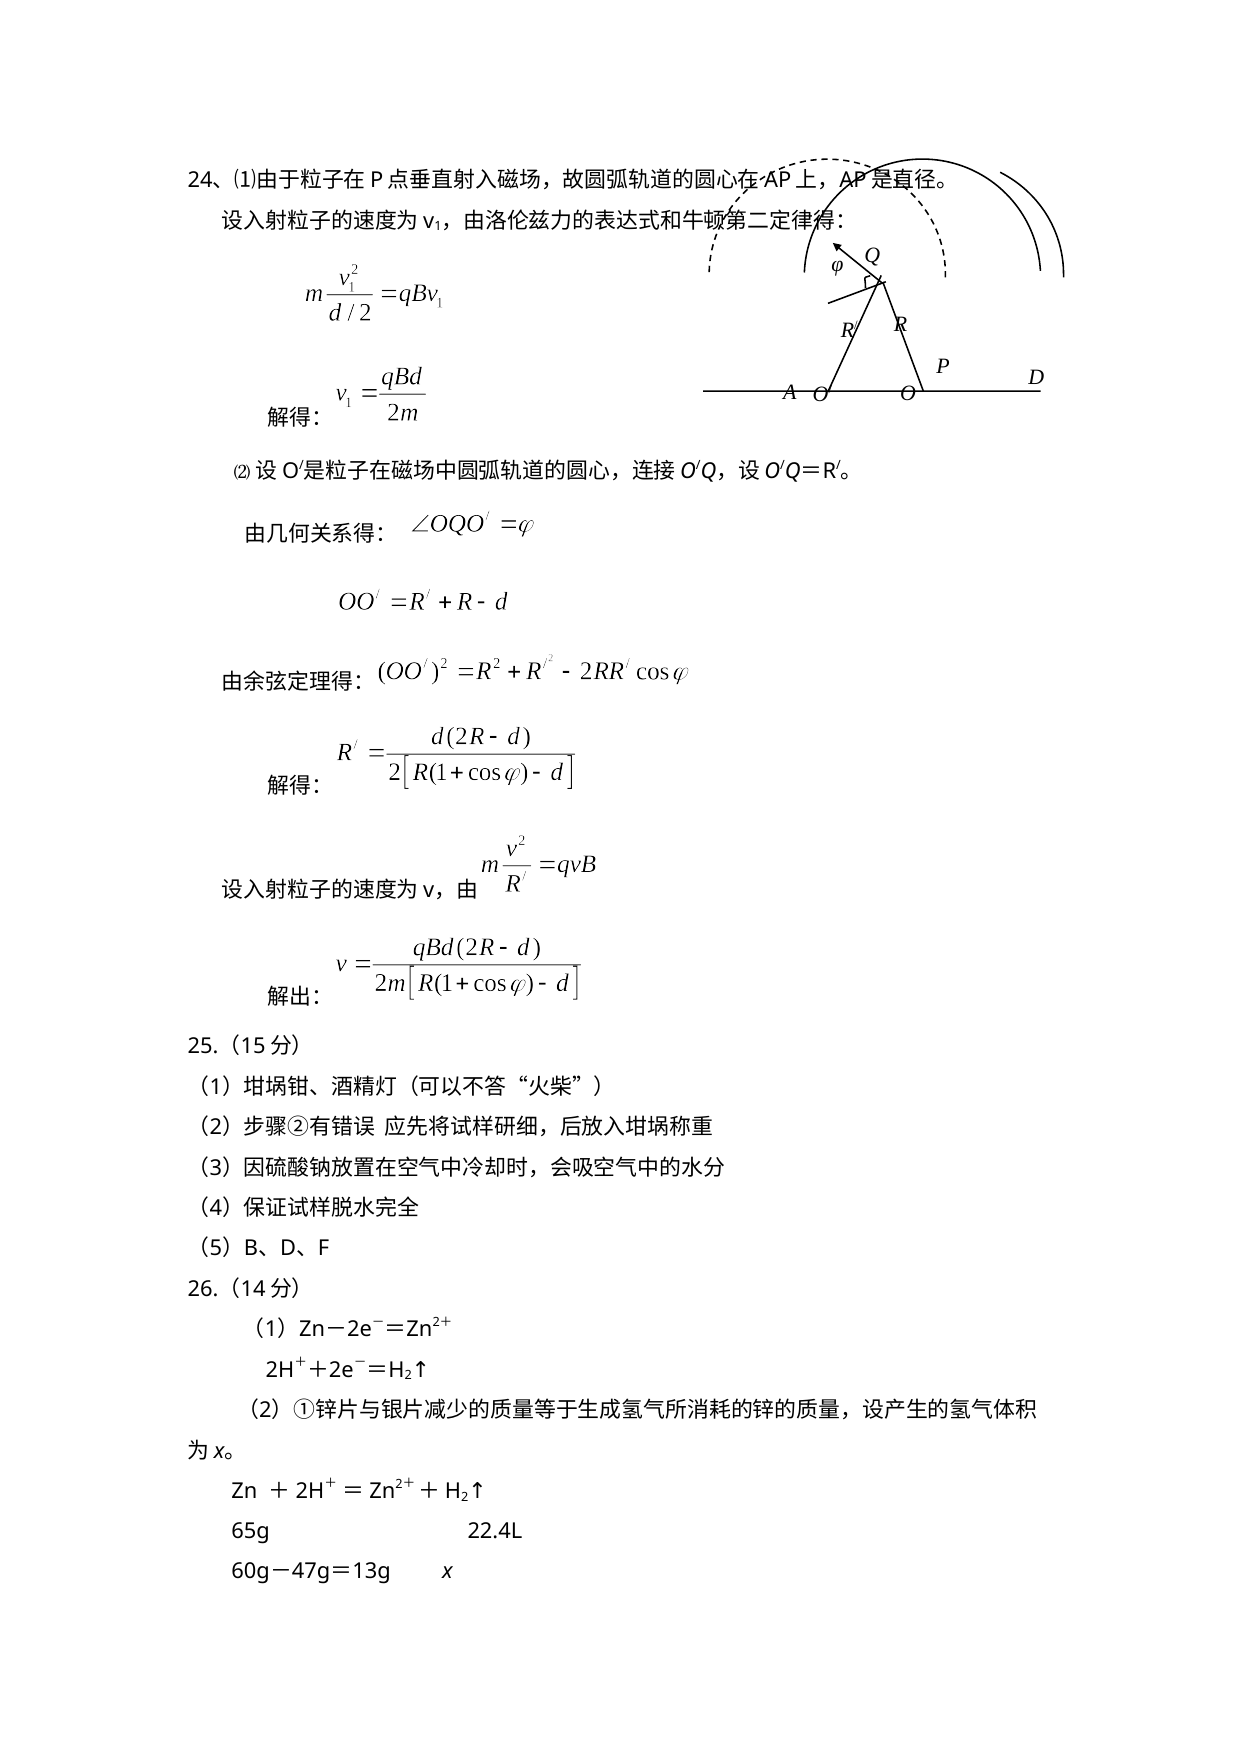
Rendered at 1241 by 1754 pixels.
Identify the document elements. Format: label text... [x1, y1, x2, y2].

text 设入射粒子的速度为v1，由洛伦兹力的表达式和牛顿第二定律得： [187, 202, 829, 235]
text 由几何关系得： [187, 493, 1053, 558]
text ⑵设O/是粒子在磁场中圆弧轨道的圆心，连接O/Q，设O/Q＝R/。 [187, 453, 1053, 486]
text 25.（15分） [187, 1028, 994, 1061]
text （2）①锌片与银片减少的质量等于生成氢气所消耗的锌的质量，设产生的氢气体积为x。 [187, 1392, 1053, 1465]
text 2H＋＋2e－＝H2↑ [187, 1351, 1053, 1384]
text （4）保证试样脱水完全 [187, 1190, 994, 1222]
text 解得： [187, 712, 1053, 809]
text 解得： [187, 348, 1053, 445]
text 设入射粒子的速度为v，由 [187, 817, 1053, 915]
text 24、⑴由于粒子在P点垂直射入磁场，故圆弧轨道的圆心在AP上，AP是直径。 [841, 162, 1004, 194]
text Zn ＋ 2H＋ ＝ Zn2＋ ＋ H2↑ [187, 1473, 1053, 1505]
text 解出： [187, 923, 1053, 1020]
text （5）B、D、F [187, 1230, 994, 1263]
text （2）步骤②有错误 应先将试样研细，后放入坩埚称重 [187, 1109, 994, 1141]
text （1）坩埚钳、酒精灯（可以不答“火柴”） [187, 1068, 994, 1101]
text 65g 22.4L [187, 1513, 1053, 1546]
text 60g－47g＝13g x [187, 1553, 1053, 1586]
text 设入射粒子的速度为v1，由洛伦兹力的表达式和牛顿第二定律得： [814, 202, 1031, 235]
text （1）Zn－2e－＝Zn2＋ [187, 1311, 1053, 1343]
text 由余弦定理得： [187, 639, 1053, 704]
text 24、⑴由于粒子在P点垂直射入磁场，故圆弧轨道的圆心在AP上，AP是直径。 [187, 162, 889, 194]
text （3）因硫酸钠放置在空气中冷却时，会吸空气中的水分 [187, 1149, 994, 1182]
text 26.（14分） [187, 1271, 1053, 1303]
